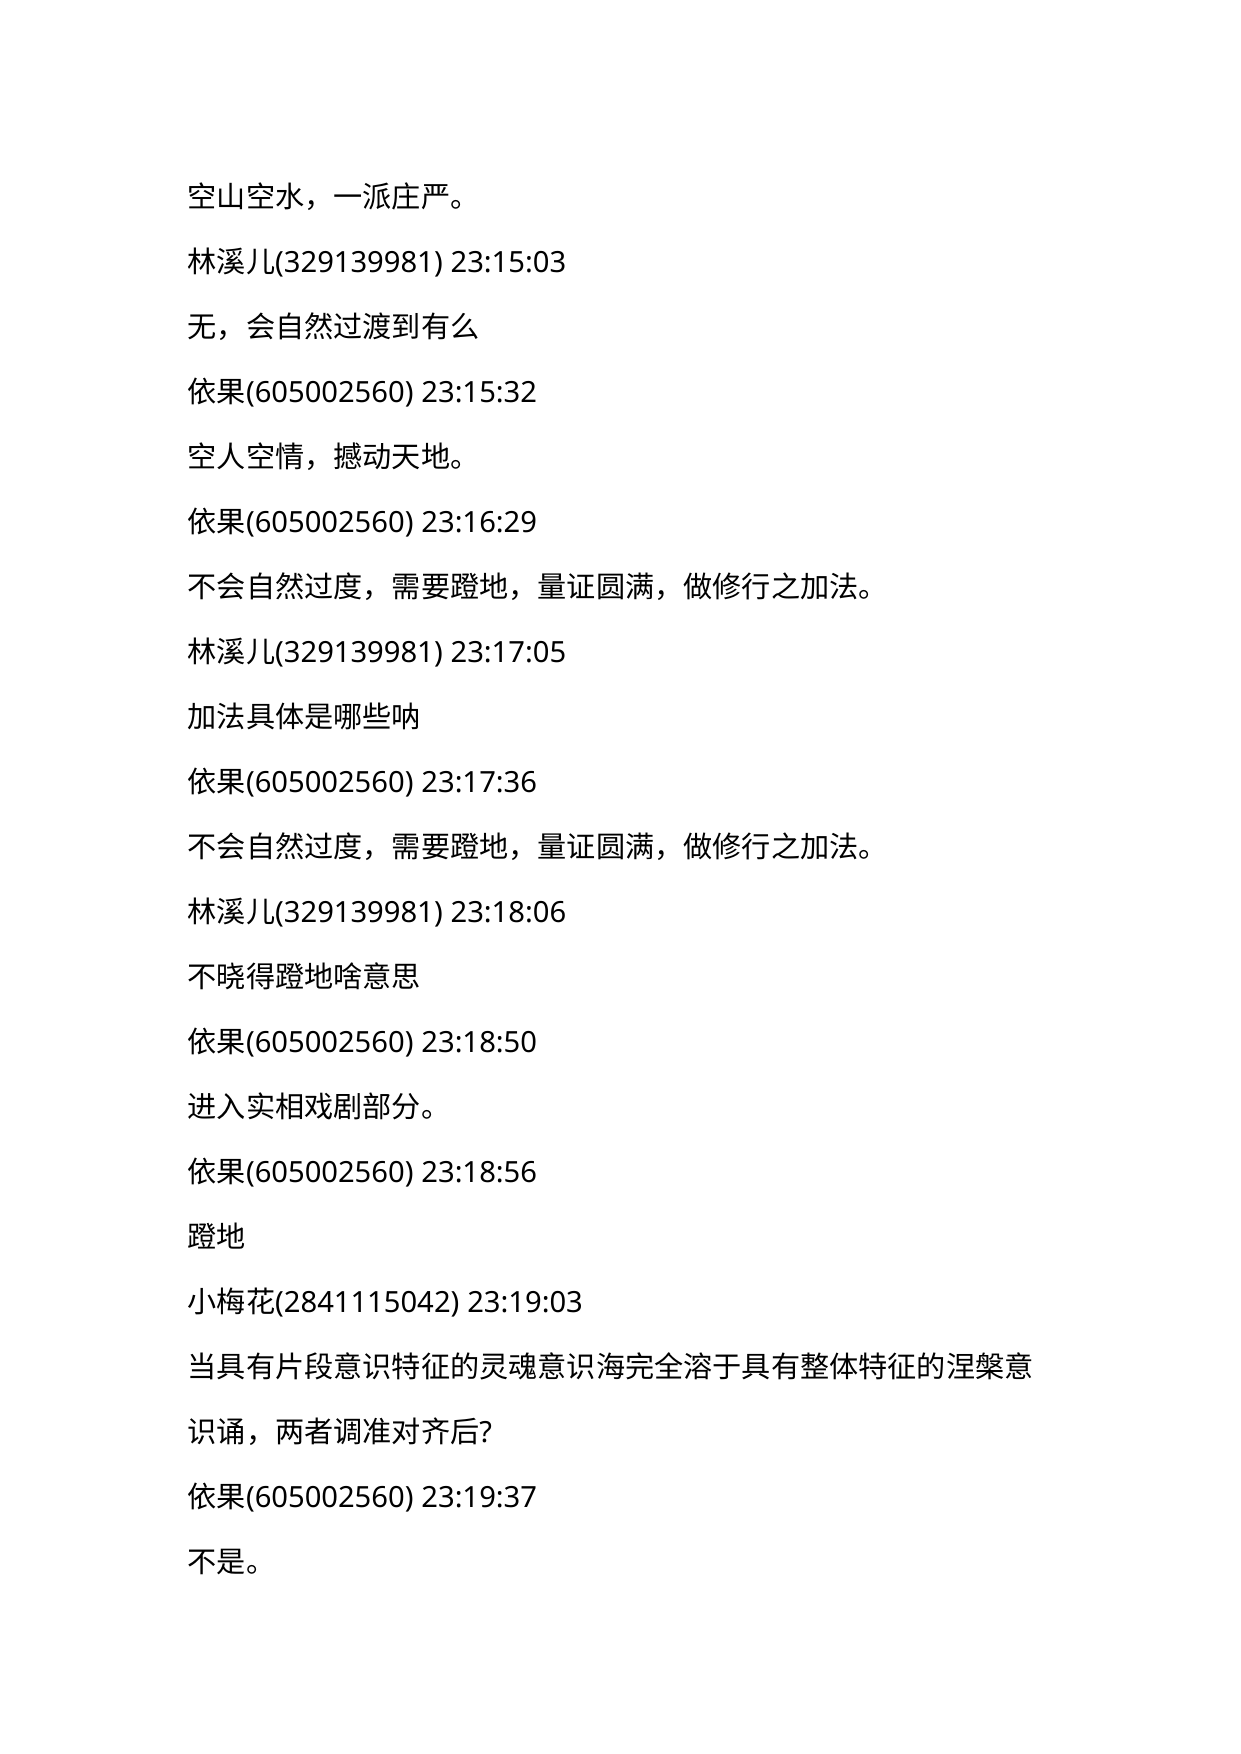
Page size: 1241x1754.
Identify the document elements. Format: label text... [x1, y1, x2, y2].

text 依果(605002560) 23:16:29 不会自然过度，需要蹬地，量证圆满，做修行之加法。 林溪儿(329139981) 23:17:05 加法具体是哪些呐 依果(605002560) 23:17:36 不会自然过度，需要蹬地，量证圆满，做修行之加法。 林溪儿(329139981) 23:18:06 不晓得蹬地啥意思 依果(605002560) 23:18:50 进入实相戏剧部分。 依果(605002560) 23:18:56 蹬地 [187, 487, 1053, 1267]
text 小梅花(2841115042) 23:19:03 当具有片段意识特征的灵魂意识海完全溶于具有整体特征的涅槃意识诵，两者调准对齐后? [187, 1267, 1053, 1462]
text 依果(605002560) 23:19:37 不是。 [187, 1462, 1053, 1592]
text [187, 162, 1053, 487]
